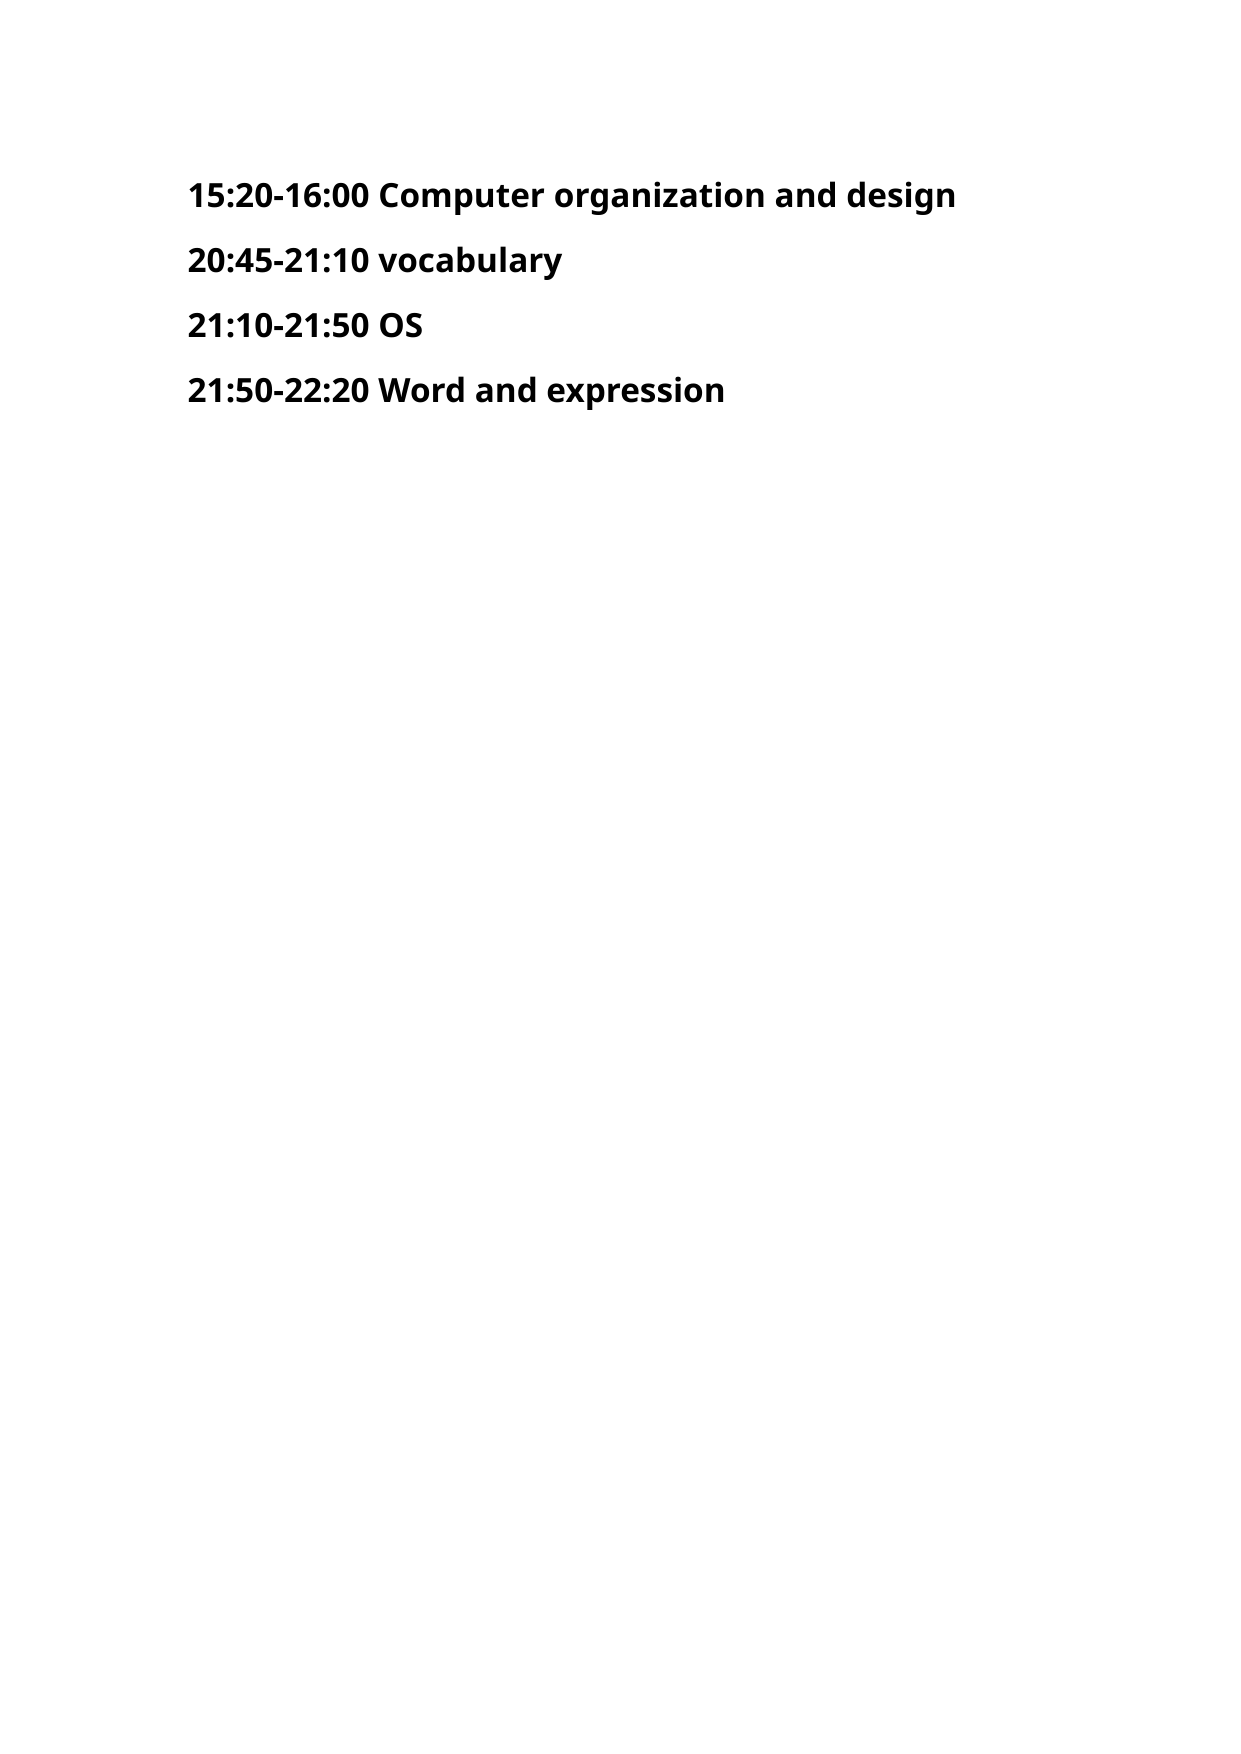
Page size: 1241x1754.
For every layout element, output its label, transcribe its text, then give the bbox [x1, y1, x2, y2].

text 21:50-22:20 Word and expression [187, 357, 1053, 422]
text 21:10-21:50 OS [187, 292, 1053, 357]
text 20:45-21:10 vocabulary [187, 227, 1053, 292]
text 15:20-16:00 Computer organization and design [187, 162, 1053, 227]
